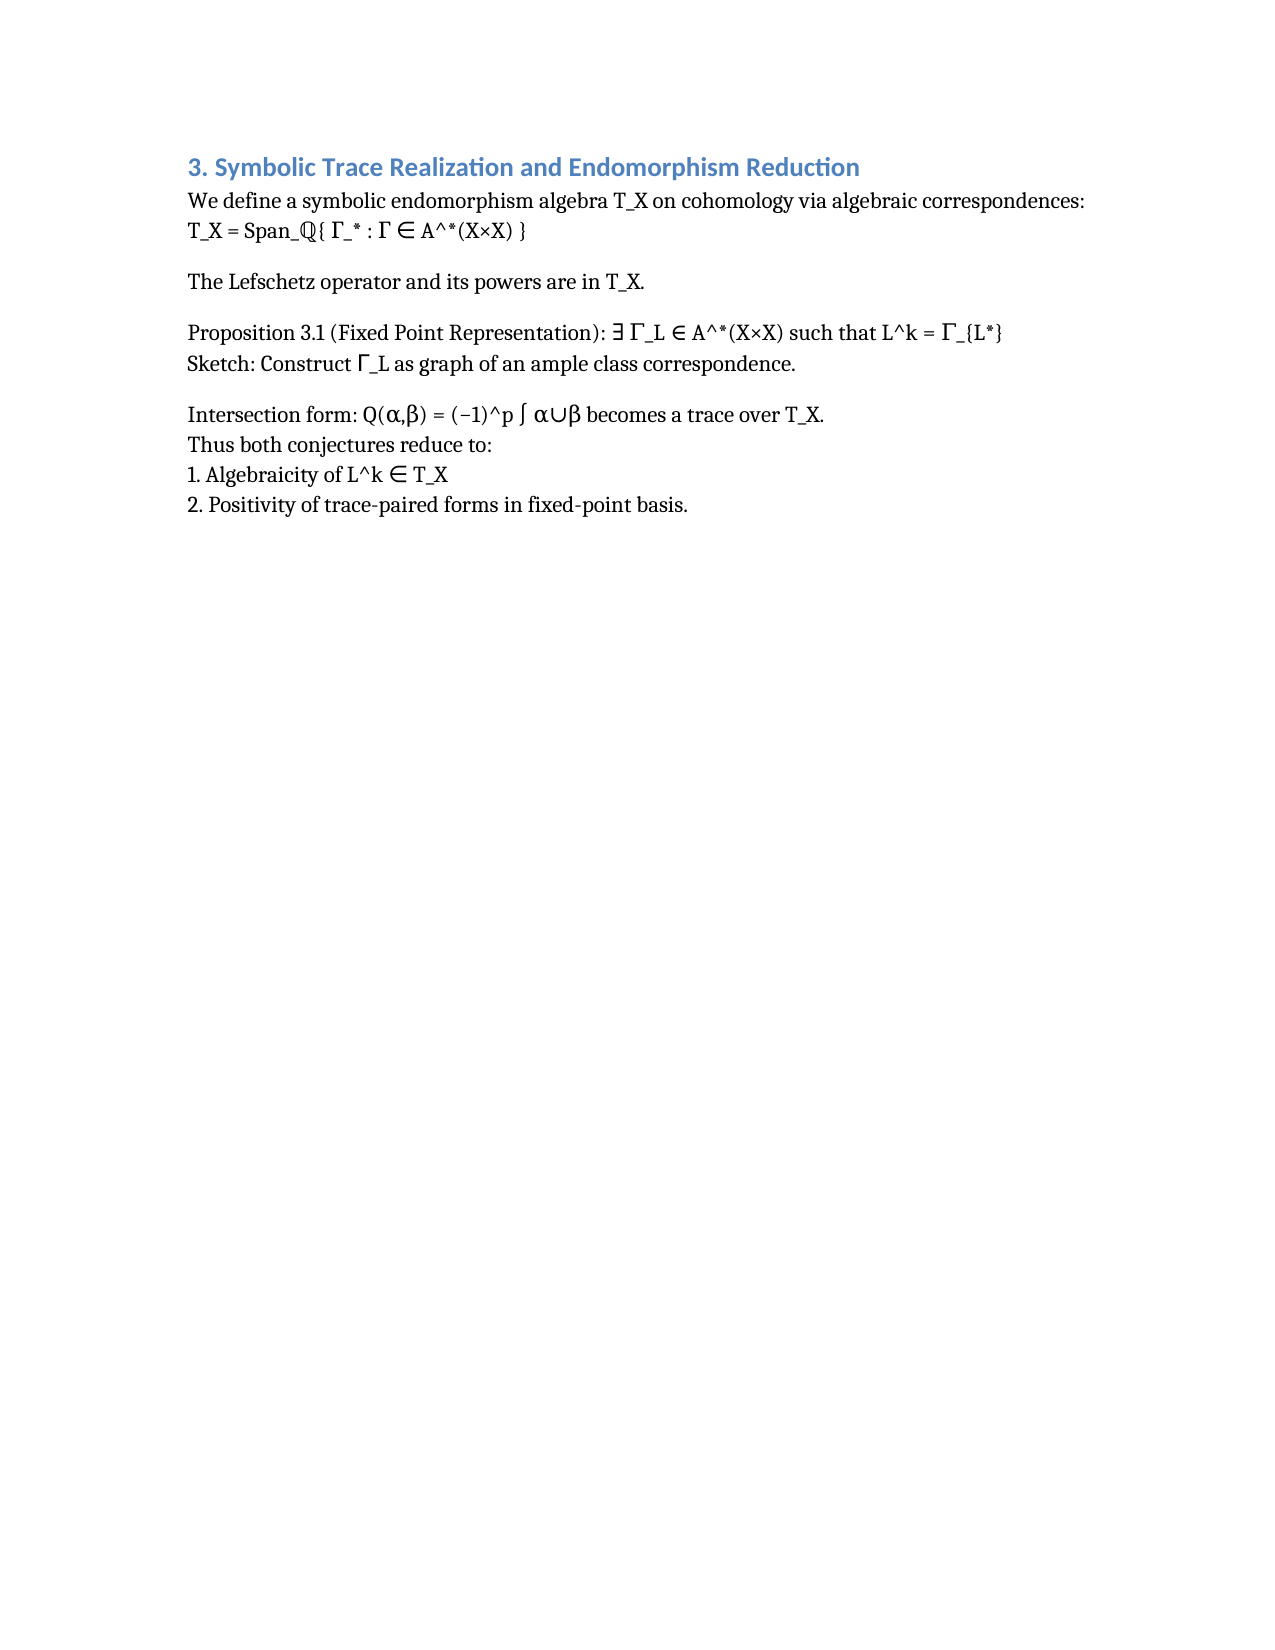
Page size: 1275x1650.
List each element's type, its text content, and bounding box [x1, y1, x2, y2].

text We define a symbolic endomorphism algebra T_X on cohomology via algebraic correspondences: T_X = Span_ℚ{ Γ_* : Γ ∈ A^*(X×X) } [187, 188, 1087, 244]
text The Lefschetz operator and its powers are in T_X. [187, 269, 1087, 296]
subtitle 3. Symbolic Trace Realization and Endomorphism Reduction [187, 150, 1087, 183]
text Proposition 3.1 (Fixed Point Representation): ∃ Γ_L ∈ A^*(X×X) such that L^k = Γ_{L*} Sketch: Construct Γ_L as graph of an ample class correspondence. [187, 320, 1087, 377]
text Intersection form: Q(α,β) = (−1)^p ∫ α∪β becomes a trace over T_X. Thus both conjectures reduce to: 1. Algebraicity of L^k ∈ T_X 2. Positivity of trace-paired forms in fixed-point basis. [187, 401, 1087, 518]
